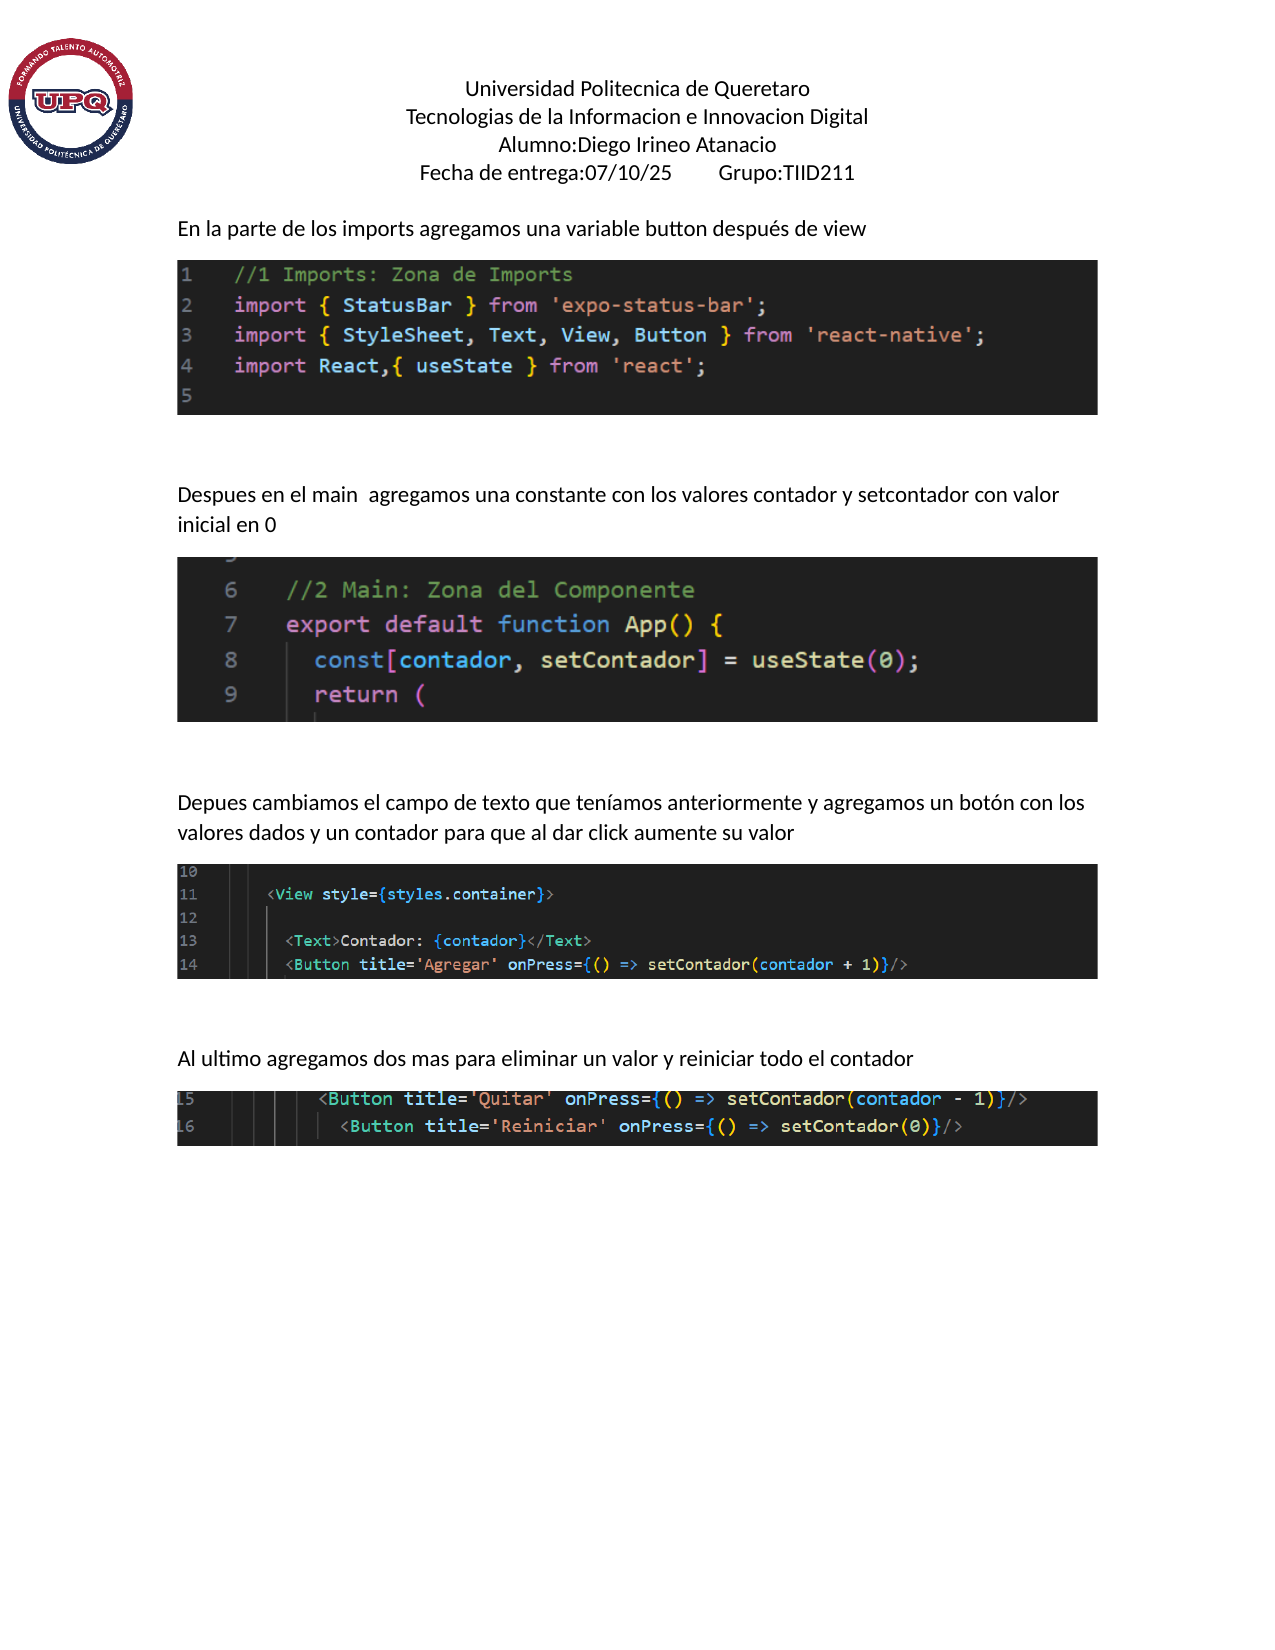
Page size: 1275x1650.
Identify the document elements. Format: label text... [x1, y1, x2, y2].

picture [8, 38, 133, 164]
picture [177, 557, 1098, 722]
picture [177, 1091, 1098, 1146]
text En la parte de los imports agregamos una variable button después de view [177, 214, 1098, 242]
text Al ultimo agregamos dos mas para eliminar un valor y reiniciar todo el contador [177, 1044, 1098, 1072]
text Despues en el main agregamos una constante con los valores contador y setcontador con valor inicial en 0 [177, 480, 1098, 538]
picture [177, 260, 1098, 415]
text Depues cambiamos el campo de texto que teníamos anteriormente y agregamos un botón con los valores dados y un contador para que al dar click aumente su valor [177, 788, 1098, 846]
picture [177, 864, 1098, 979]
